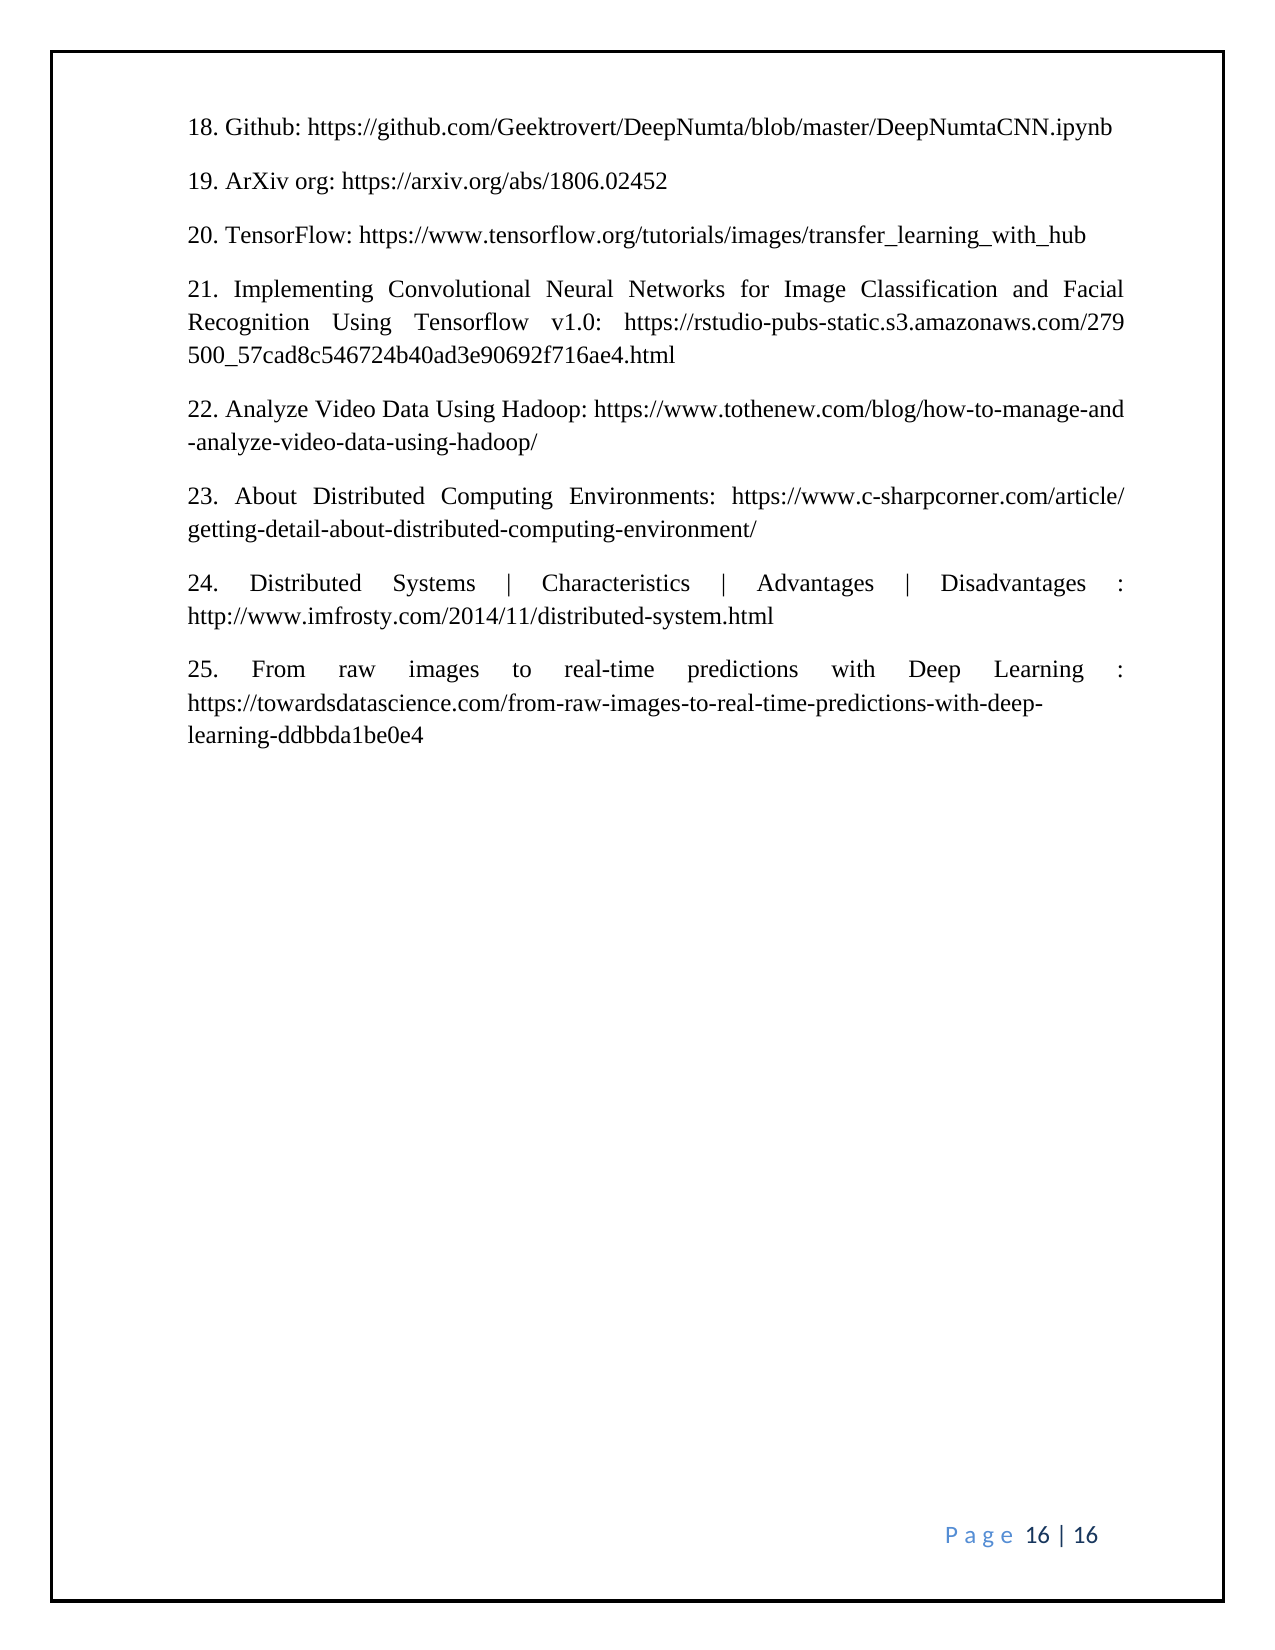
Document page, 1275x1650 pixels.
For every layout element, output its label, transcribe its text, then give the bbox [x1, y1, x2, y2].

text 25. From raw images to real-time predictions with Deep Learning : https://towardsdatascience.com/from-raw-images-to-real-time-predictions-with-deep-learning-ddbbda1be0e4 [187, 654, 1125, 749]
text 18. Github: https://github.com/Geektrovert/DeepNumta/blob/master/DeepNumtaCNN.ipynb [187, 112, 1125, 141]
text 23. About Distributed Computing Environments: https://www.c-sharpcorner.com/article/ getting-detail-about-distributed-computing-environment/ [187, 481, 1125, 543]
text 24. Distributed Systems | Characteristics | Advantages | Disadvantages : http://www.imfrosty.com/2014/11/distributed-system.html [187, 568, 1125, 629]
text 20. TensorFlow: https://www.tensorflow.org/tutorials/images/transfer_learning_with_hub [187, 220, 1125, 249]
text 19. ArXiv org: https://arxiv.org/abs/1806.02452 [187, 166, 1125, 195]
text 22. Analyze Video Data Using Hadoop: https://www.tothenew.com/blog/how-to-manage-and -analyze-video-data-using-hadoop/ [187, 394, 1125, 456]
text 21. Implementing Convolutional Neural Networks for Image Classification and Facial Recognition Using Tensorflow v1.0: https://rstudio-pubs-static.s3.amazonaws.com/279 500_57cad8c546724b40ad3e90692f716ae4.html [187, 274, 1125, 369]
